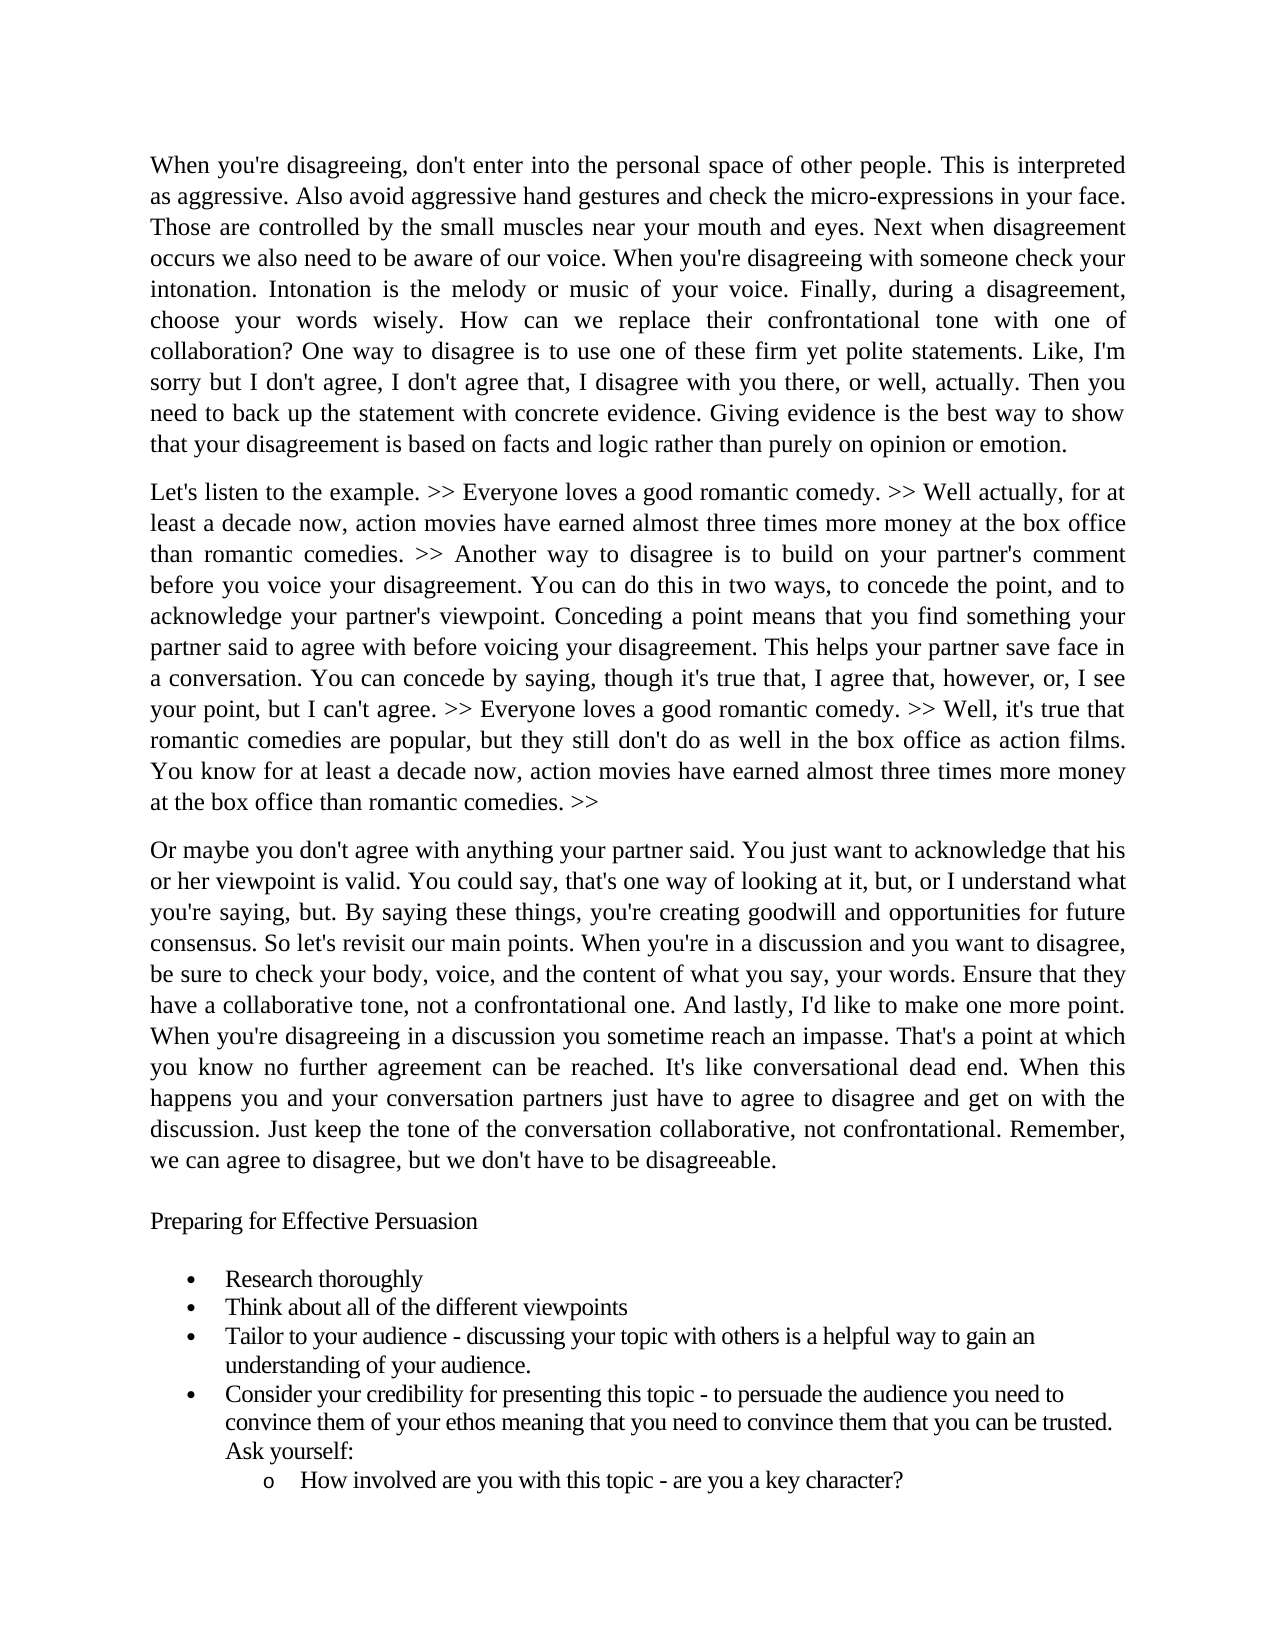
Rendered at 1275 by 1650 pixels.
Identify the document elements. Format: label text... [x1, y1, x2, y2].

text Preparing for Effective Persuasion [150, 1206, 1127, 1234]
list Think about all of the different viewpoints [187, 1292, 1127, 1321]
text Let's listen to the example. >> Everyone loves a good romantic comedy. >> Well actually, for at least a decade now, action movies have earned almost three times more money at the box office than romantic comedies. >> Another way to disagree is to build on your partner's comment before you voice your disagreement. You can do this in two ways, to concede the point, and to acknowledge your partner's viewpoint. Conceding a point means that you find something your partner said to agree with before voicing your disagreement. This helps your partner save face in a conversation. You can concede by saying, though it's true that, I agree that, however, or, I see your point, but I can't agree. >> Everyone loves a good romantic comedy. >> Well, it's true that romantic comedies are popular, but they still don't do as well in the box office as action films. You know for at least a decade now, action movies have earned almost three times more money at the box office than romantic comedies. >> [150, 477, 1127, 816]
text When you're disagreeing, don't enter into the personal space of other people. This is interpreted as aggressive. Also avoid aggressive hand gestures and check the micro-expressions in your face. Those are controlled by the small muscles near your mouth and eyes. Next when disagreement occurs we also need to be aware of our voice. When you're disagreeing with someone check your intonation. Intonation is the melody or music of your voice. Finally, during a disagreement, choose your words wisely. How can we replace their confrontational tone with one of collaboration? One way to disagree is to use one of these firm yet polite statements. Like, I'm sorry but I don't agree, I don't agree that, I disagree with you there, or well, actually. Then you need to back up the statement with concrete evidence. Giving evidence is the best way to show that your disagreement is based on facts and logic rather than purely on opinion or emotion. [150, 150, 1127, 458]
list How involved are you with this topic - are you a key character? [262, 1465, 1127, 1494]
list Tailor to your audience - discussing your topic with others is a helpful way to gain an understanding of your audience. [187, 1321, 1127, 1379]
list Research thoroughly [187, 1264, 1127, 1292]
list Consider your credibility for presenting this topic - to persuade the audience you need to convince them of your ethos meaning that you need to convince them that you can be trusted. Ask yourself: [187, 1379, 1127, 1465]
text Or maybe you don't agree with anything your partner said. You just want to acknowledge that his or her viewpoint is valid. You could say, that's one way of looking at it, but, or I understand what you're saying, but. By saying these things, you're creating goodwill and opportunities for future consensus. So let's revisit our main points. When you're in a discussion and you want to disagree, be sure to check your body, voice, and the content of what you say, your words. Ensure that they have a collaborative tone, not a confrontational one. And lastly, I'd like to make one more point. When you're disagreeing in a discussion you sometime reach an impasse. That's a point at which you know no further agreement can be reached. It's like conversational dead end. When this happens you and your conversation partners just have to agree to disagree and get on with the discussion. Just keep the tone of the conversation collaborative, not confrontational. Remember, we can agree to disagree, but we don't have to be disagreeable. [150, 835, 1127, 1174]
